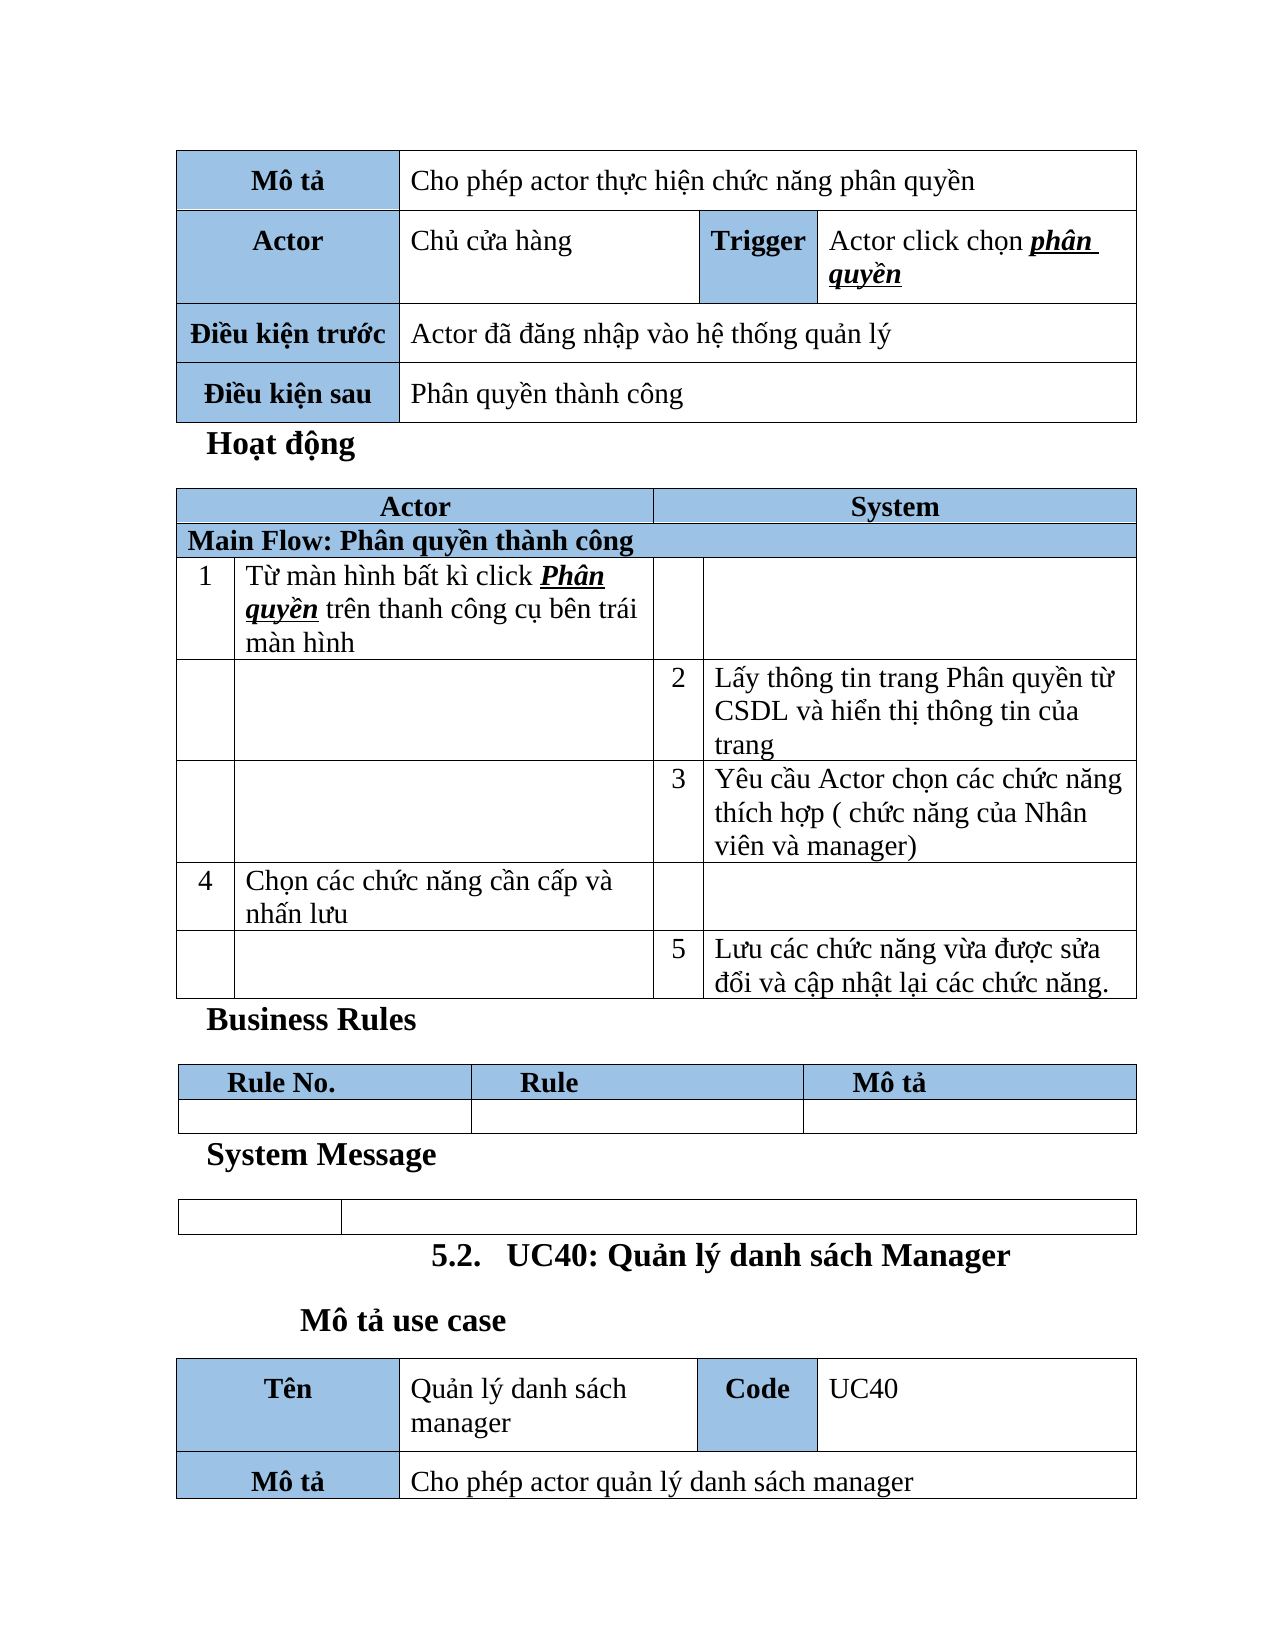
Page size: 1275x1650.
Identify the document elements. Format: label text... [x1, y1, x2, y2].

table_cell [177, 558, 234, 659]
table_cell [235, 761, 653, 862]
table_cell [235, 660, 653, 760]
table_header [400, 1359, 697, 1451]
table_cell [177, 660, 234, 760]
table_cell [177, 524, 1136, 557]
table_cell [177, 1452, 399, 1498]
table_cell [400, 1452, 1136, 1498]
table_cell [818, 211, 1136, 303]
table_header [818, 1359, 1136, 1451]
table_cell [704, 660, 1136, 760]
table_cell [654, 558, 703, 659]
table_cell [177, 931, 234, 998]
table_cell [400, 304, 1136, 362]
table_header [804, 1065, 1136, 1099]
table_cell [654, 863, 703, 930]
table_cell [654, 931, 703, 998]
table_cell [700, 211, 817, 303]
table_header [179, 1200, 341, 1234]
text Mô tả use case [225, 1300, 1125, 1338]
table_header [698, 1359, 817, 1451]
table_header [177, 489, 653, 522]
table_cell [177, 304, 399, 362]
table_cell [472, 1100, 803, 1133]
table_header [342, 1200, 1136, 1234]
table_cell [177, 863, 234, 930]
list System Message [206, 1134, 1125, 1173]
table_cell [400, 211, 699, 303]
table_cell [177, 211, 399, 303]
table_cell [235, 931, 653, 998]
list UC40: Quản lý danh sách Manager [431, 1235, 1125, 1273]
list Hoạt động [206, 423, 1125, 461]
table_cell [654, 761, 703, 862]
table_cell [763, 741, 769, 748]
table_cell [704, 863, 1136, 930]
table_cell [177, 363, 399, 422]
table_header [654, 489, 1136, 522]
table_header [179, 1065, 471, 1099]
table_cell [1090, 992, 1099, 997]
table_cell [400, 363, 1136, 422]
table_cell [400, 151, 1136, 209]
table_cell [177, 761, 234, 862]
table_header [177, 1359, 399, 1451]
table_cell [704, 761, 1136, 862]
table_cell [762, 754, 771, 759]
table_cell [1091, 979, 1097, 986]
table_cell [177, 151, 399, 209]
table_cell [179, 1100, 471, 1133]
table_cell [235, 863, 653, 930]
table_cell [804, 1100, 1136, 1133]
list Business Rules [206, 999, 1125, 1038]
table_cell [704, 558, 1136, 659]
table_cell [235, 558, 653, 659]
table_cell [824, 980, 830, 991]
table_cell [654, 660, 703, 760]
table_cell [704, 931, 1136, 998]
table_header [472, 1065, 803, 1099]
